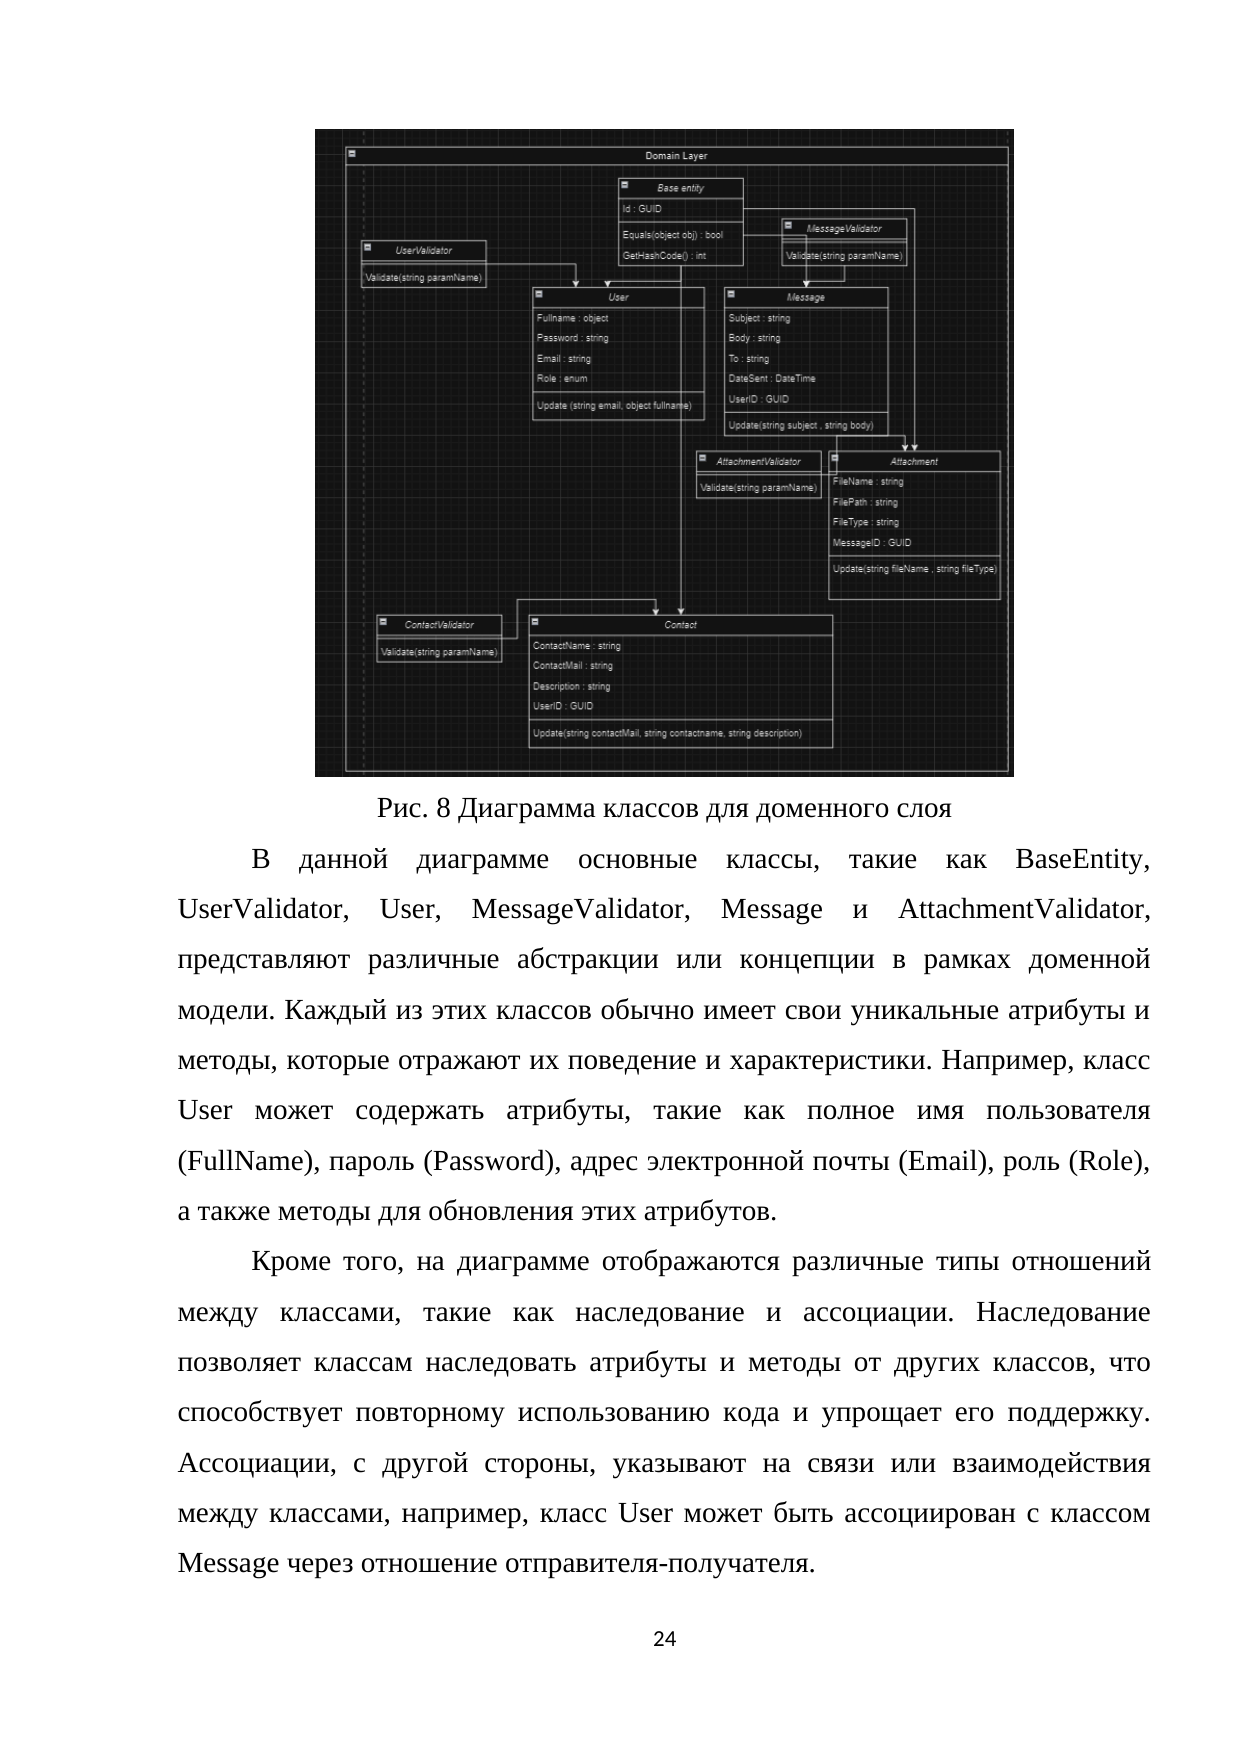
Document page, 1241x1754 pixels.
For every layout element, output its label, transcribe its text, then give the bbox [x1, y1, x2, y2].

text В данной диаграмме основные классы, такие как BaseEntity, UserValidator, User, MessageValidator, Message и AttachmentValidator, представляют различные абстракции или концепции в рамках доменной модели. Каждый из этих классов обычно имеет свои уникальные атрибуты и методы, которые отражают их поведение и характеристики. Например, класс User может содержать атрибуты, такие как полное имя пользователя (FullName), пароль (Password), адрес электронной почты (Email), роль (Role), а также методы для обновления этих атрибутов. [177, 841, 1152, 1227]
list Рис. 8 Диаграмма классов для доменного слоя [177, 791, 1152, 824]
picture [315, 129, 1014, 777]
text Кроме того, на диаграмме отображаются различные типы отношений между классами, такие как наследование и ассоциации. Наследование позволяет классам наследовать атрибуты и методы от других классов, что способствует повторному использованию кода и упрощает его поддержку. Ассоциации, с другой стороны, указывают на связи или взаимодействия между классами, например, класс User может быть ассоциирован с классом Message через отношение отправителя-получателя. [177, 1243, 1152, 1579]
